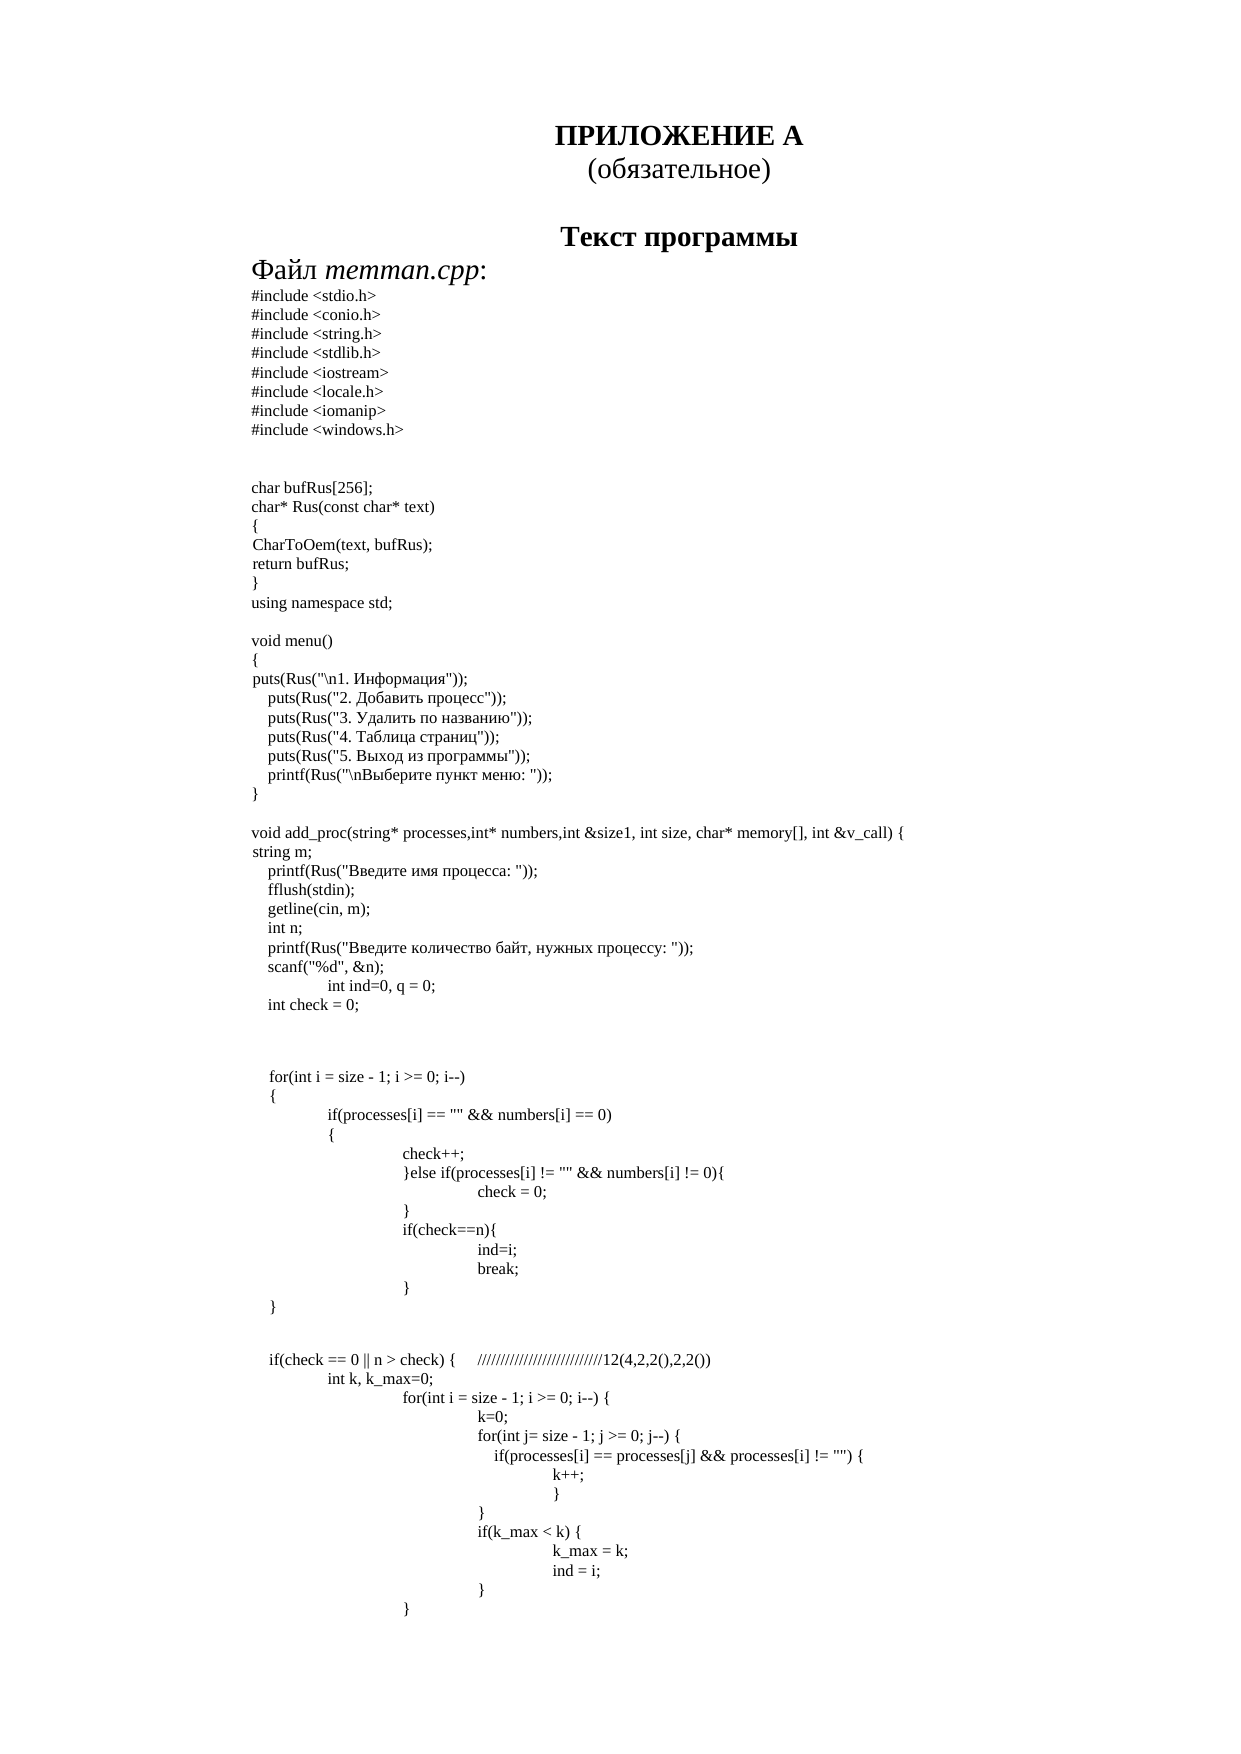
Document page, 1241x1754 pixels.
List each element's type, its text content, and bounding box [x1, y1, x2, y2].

text puts(Rus("\n1. Информация")); [177, 669, 1181, 688]
text } [177, 1484, 1181, 1503]
text k_max = k; [177, 1541, 1181, 1560]
text if(processes[i] == "" && numbers[i] == 0) [177, 1105, 1181, 1124]
text #include <windows.h> [177, 420, 1181, 439]
text ind = i; [177, 1560, 1181, 1579]
text for(int j= size - 1; j >= 0; j--) { [177, 1426, 1181, 1445]
text getline(cin, m); [177, 899, 1181, 918]
text } [177, 573, 1181, 592]
text puts(Rus("3. Удалить по названию")); [177, 707, 1181, 727]
text k++; [177, 1464, 1181, 1484]
text }else if(processes[i] != "" && numbers[i] != 0){ [177, 1163, 1181, 1182]
text for(int i = size - 1; i >= 0; i--) [177, 1067, 1181, 1086]
text char* Rus(const char* text) [177, 497, 1181, 516]
text k=0; [177, 1407, 1181, 1426]
text printf(Rus("Введите количество байт, нужных процессу: ")); [177, 937, 1181, 957]
text { [177, 650, 1181, 669]
text { [177, 516, 1181, 535]
text } [177, 1278, 1181, 1297]
text check++; [177, 1143, 1181, 1163]
text if(check == 0 || n > check) { ///////////////////////////12(4,2,2(),2,2()) [177, 1349, 1181, 1369]
text int check = 0; [177, 995, 1181, 1014]
text #include <locale.h> [177, 382, 1181, 401]
text printf(Rus("\nВыберите пункт меню: ")); [177, 765, 1181, 784]
text } [177, 1599, 1181, 1618]
text ПРИЛОЖЕНИЕ А [177, 118, 1181, 152]
text } [177, 1297, 1181, 1316]
text CharToOem(text, bufRus); [177, 535, 1181, 554]
text } [177, 1503, 1181, 1522]
text break; [177, 1258, 1181, 1278]
text printf(Rus("Введите имя процесса: ")); [177, 861, 1181, 880]
text if(k_max < k) { [177, 1522, 1181, 1541]
text puts(Rus("4. Таблица страниц")); [177, 727, 1181, 746]
text if(check==n){ [177, 1220, 1181, 1239]
text void menu() [177, 631, 1181, 650]
text { [177, 1086, 1181, 1105]
text } [177, 784, 1181, 803]
text ind=i; [177, 1239, 1181, 1258]
text fflush(stdin); [177, 880, 1181, 899]
text #include <string.h> [177, 324, 1181, 343]
text int n; [177, 918, 1181, 937]
text } [177, 1579, 1181, 1599]
text return bufRus; [177, 554, 1181, 573]
text { [177, 1124, 1181, 1143]
text Файл memman.cpp: [177, 252, 1181, 286]
text #include <iostream> [177, 362, 1181, 382]
text #include <stdlib.h> [177, 343, 1181, 362]
text puts(Rus("2. Добавить процесс")); [177, 688, 1181, 707]
text (обязательное) [177, 152, 1181, 185]
text #include <iomanip> [177, 401, 1181, 420]
text } [177, 1201, 1181, 1220]
text using namespace std; [177, 592, 1181, 612]
text puts(Rus("5. Выход из программы")); [177, 746, 1181, 765]
text for(int i = size - 1; i >= 0; i--) { [177, 1388, 1181, 1407]
text int ind=0, q = 0; [177, 976, 1181, 995]
text Текст программы [177, 219, 1181, 252]
text scanf("%d", &n); [177, 957, 1181, 976]
text #include <conio.h> [177, 305, 1181, 324]
text int k, k_max=0; [177, 1369, 1181, 1388]
text check = 0; [177, 1182, 1181, 1201]
text if(processes[i] == processes[j] && processes[i] != "") { [177, 1445, 1181, 1464]
text string m; [177, 842, 1181, 861]
text char bufRus[256]; [177, 477, 1181, 497]
text #include <stdio.h> [177, 286, 1181, 305]
text void add_proc(string* processes,int* numbers,int &size1, int size, char* memory[], int &v_call) { [177, 822, 1181, 842]
